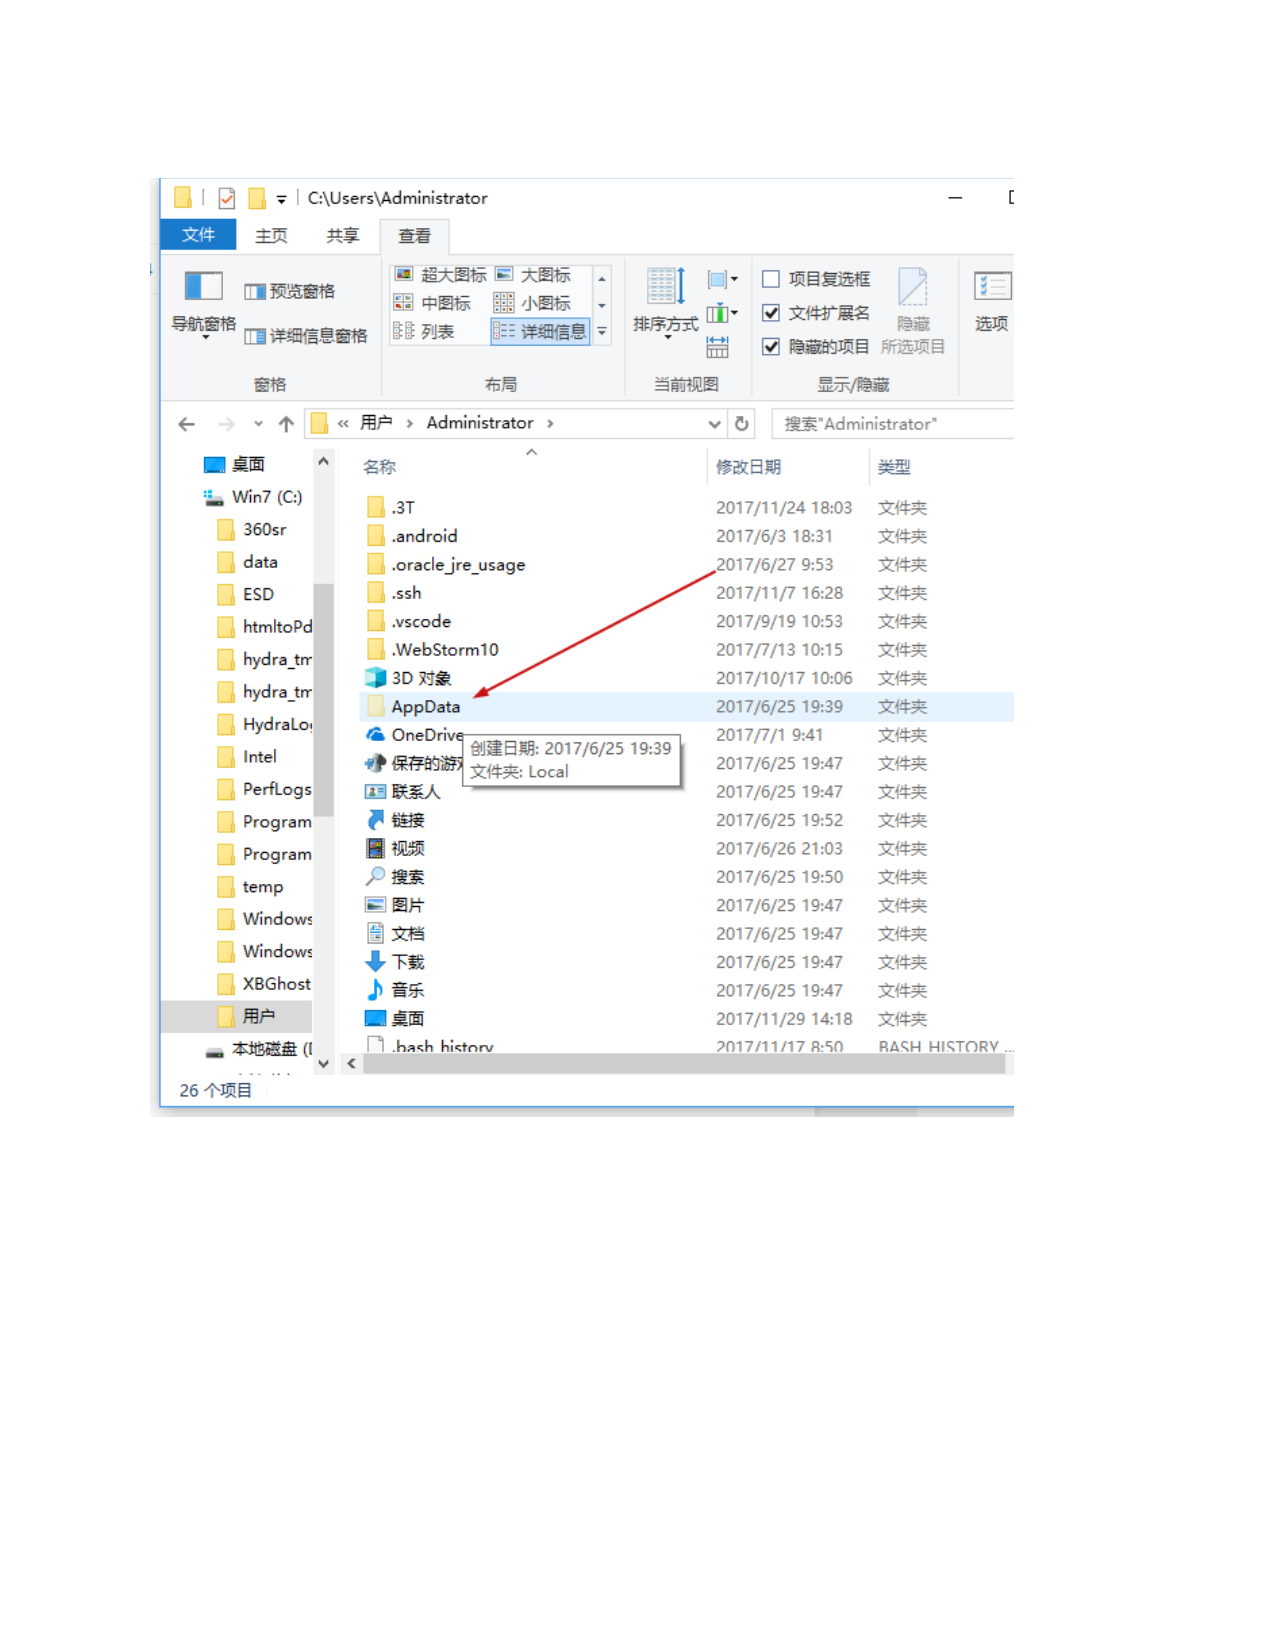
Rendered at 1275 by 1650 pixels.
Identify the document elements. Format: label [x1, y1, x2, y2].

picture [150, 178, 1014, 1117]
